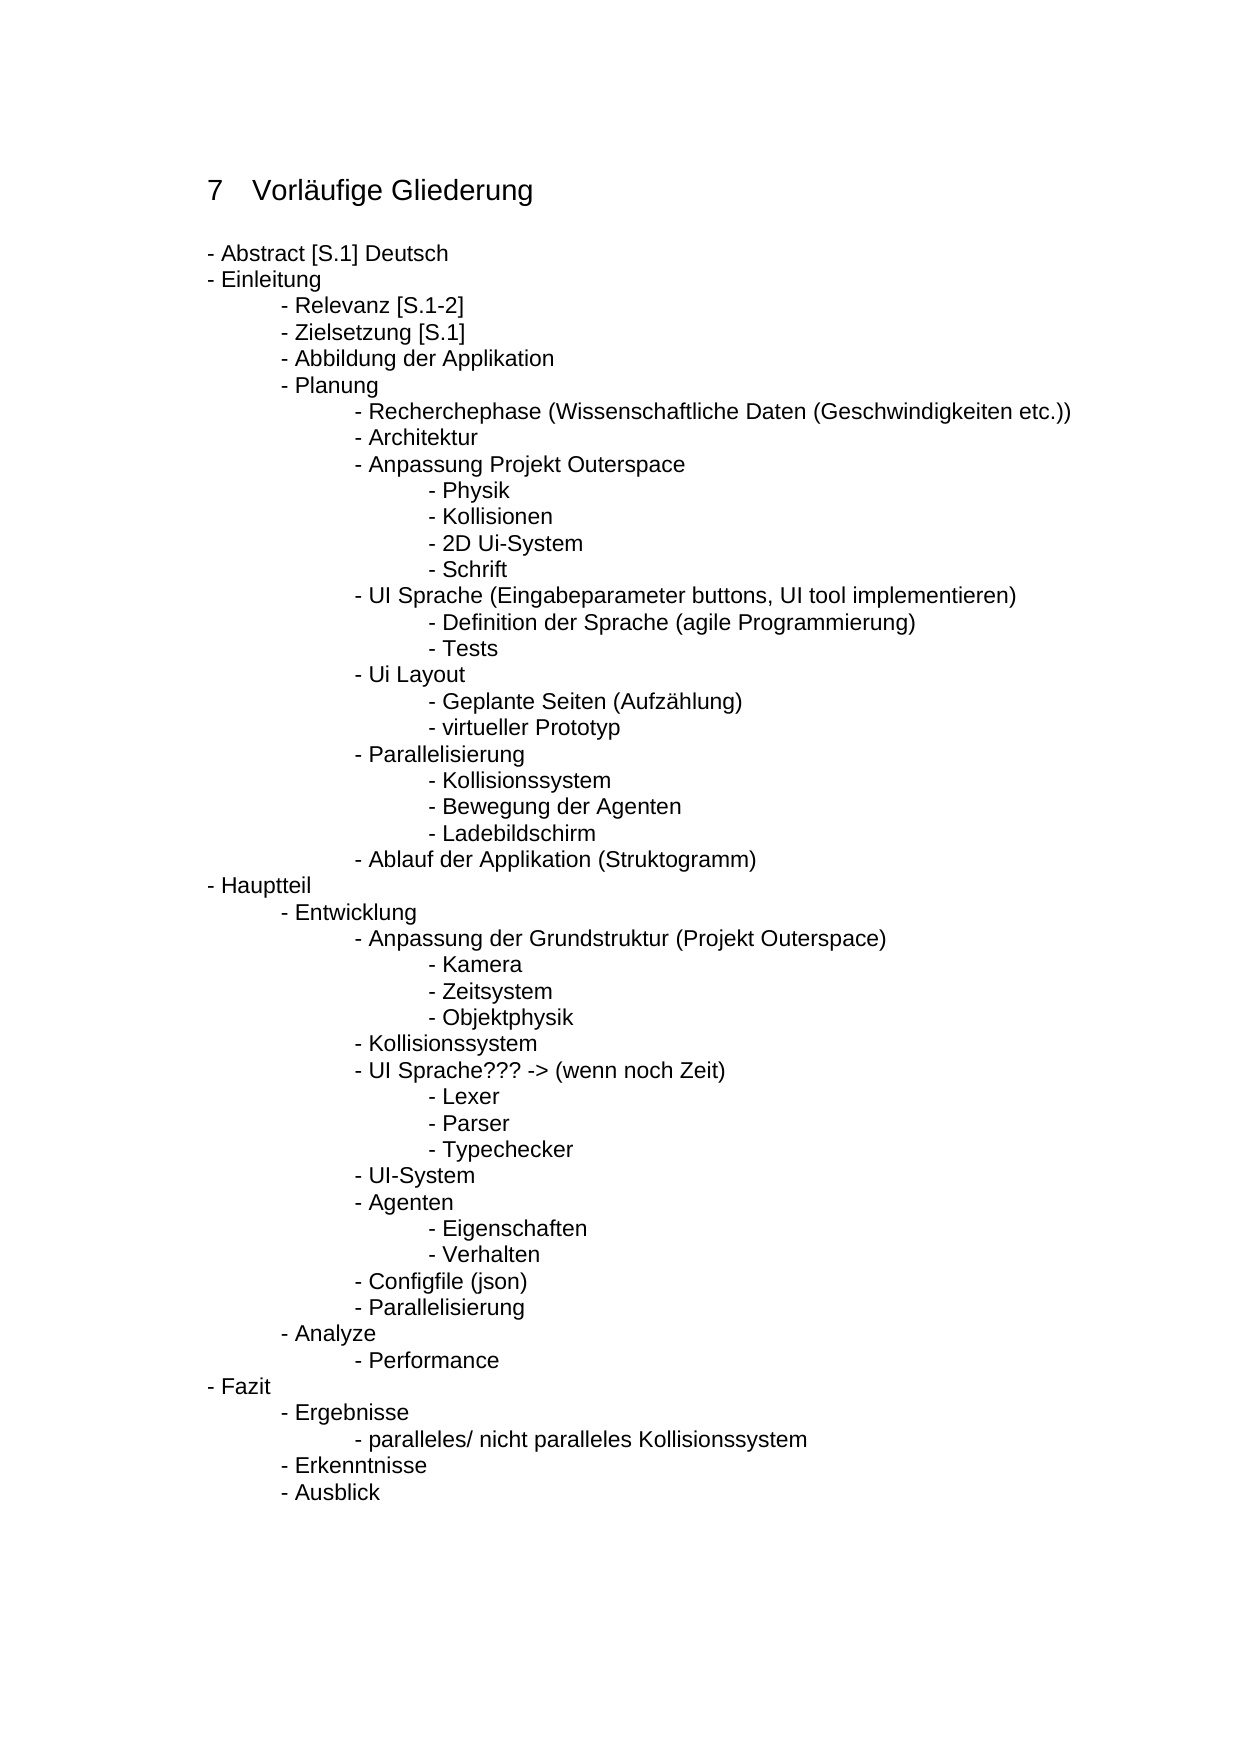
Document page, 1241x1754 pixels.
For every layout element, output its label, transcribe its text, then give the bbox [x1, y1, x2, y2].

text - UI-System [207, 1162, 1092, 1188]
text - Parser [207, 1109, 1092, 1136]
text - Ladebildschirm [207, 819, 1092, 846]
text - UI Sprache??? -> (wenn noch Zeit) [207, 1057, 1092, 1083]
text - Planung [207, 372, 1092, 398]
text - Erkenntnisse [207, 1452, 1092, 1478]
text - Architektur [207, 424, 1092, 451]
text - Typechecker [207, 1136, 1092, 1162]
text - UI Sprache (Eingabeparameter buttons, UI tool implementieren) [207, 582, 1092, 609]
text - Hauptteil [207, 872, 1092, 899]
text - virtueller Prototyp [207, 714, 1092, 741]
text - Tests [207, 635, 1092, 661]
text - Anpassung der Grundstruktur (Projekt Outerspace) [207, 925, 1092, 951]
text - Zeitsystem [207, 978, 1092, 1004]
text - Analyze [207, 1320, 1092, 1347]
text - Configfile (json) [207, 1268, 1092, 1294]
text - Ablauf der Applikation (Struktogramm) [207, 846, 1092, 872]
text - Schrift [207, 556, 1092, 582]
text - Kamera [207, 951, 1092, 978]
text - Ui Layout [207, 661, 1092, 688]
text - Ausblick [207, 1478, 1092, 1505]
text - Verhalten [207, 1241, 1092, 1268]
text - Relevanz [S.1-2] [207, 292, 1092, 319]
text - Bewegung der Agenten [207, 793, 1092, 819]
text - Eigenschaften [207, 1215, 1092, 1241]
text - Kollisionen [207, 503, 1092, 530]
text - Performance [207, 1347, 1092, 1373]
text - Lexer [207, 1083, 1092, 1109]
text - Kollisionssystem [207, 767, 1092, 793]
text - Abbildung der Applikation [207, 345, 1092, 372]
text - Zielsetzung [S.1] [207, 319, 1092, 345]
text - Definition der Sprache (agile Programmierung) [207, 609, 1092, 635]
text - Objektphysik [207, 1004, 1092, 1030]
text - Entwicklung [207, 899, 1092, 925]
text - Fazit [207, 1373, 1092, 1399]
text - 2D Ui-System [207, 530, 1092, 556]
text - Parallelisierung [207, 741, 1092, 767]
text - Parallelisierung [207, 1294, 1092, 1320]
text - Kollisionssystem [207, 1030, 1092, 1057]
text - Agenten [207, 1188, 1092, 1215]
subtitle Vorläufige Gliederung [207, 173, 1092, 206]
text - Anpassung Projekt Outerspace [207, 451, 1092, 477]
text - Physik [207, 477, 1092, 503]
text - Einleitung [207, 266, 1092, 292]
text - Ergebnisse [207, 1399, 1092, 1426]
text - Recherchephase (Wissenschaftliche Daten (Geschwindigkeiten etc.)) [207, 398, 1092, 424]
text - Abstract [S.1] Deutsch [207, 240, 1092, 266]
text - paralleles/ nicht paralleles Kollisionssystem [207, 1426, 1092, 1452]
text - Geplante Seiten (Aufzählung) [207, 688, 1092, 714]
